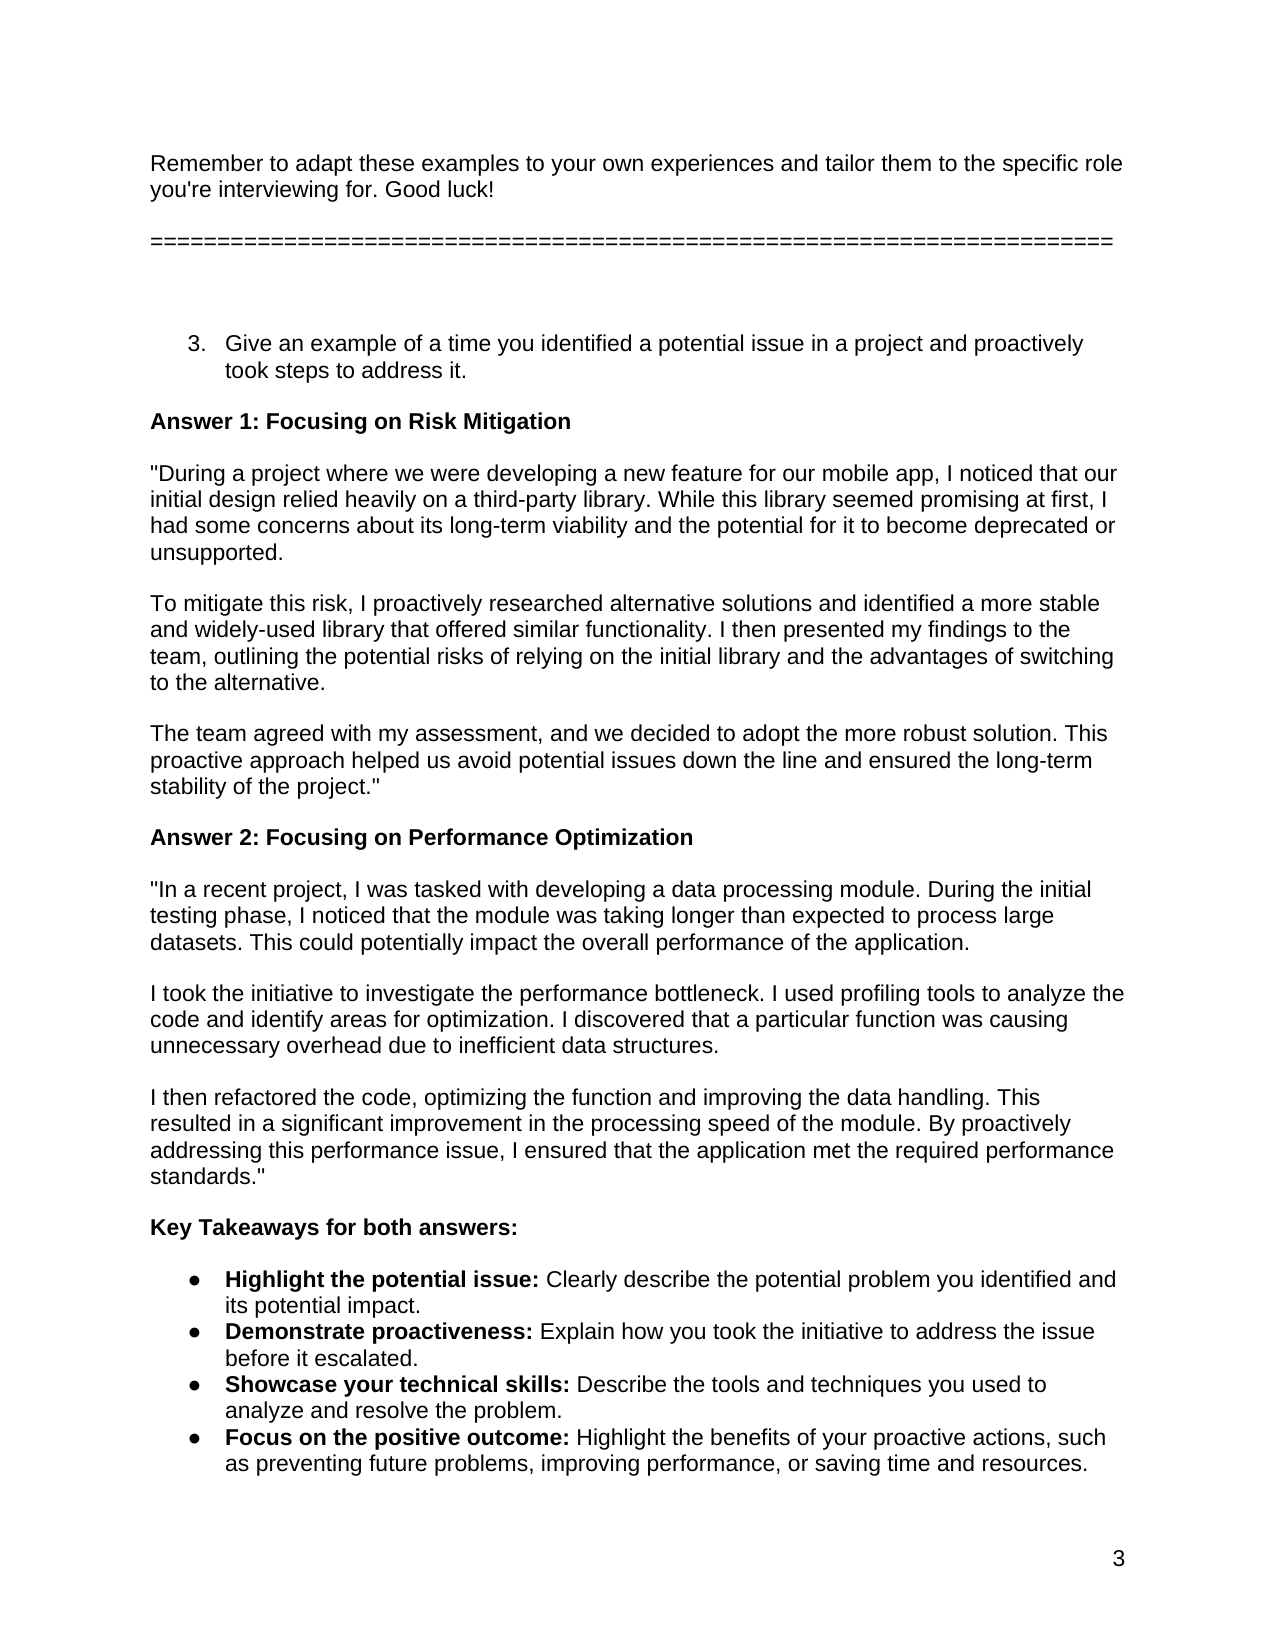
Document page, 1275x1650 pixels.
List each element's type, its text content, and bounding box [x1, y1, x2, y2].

text "During a project where we were developing a new feature for our mobile app, I noticed that our initial design relied heavily on a third-party library. While this library seemed promising at first, I had some concerns about its long-term viability and the potential for it to become deprecated or unsupported. [150, 459, 1125, 565]
list Focus on the positive outcome: Highlight the benefits of your proactive actions, such as preventing future problems, improving performance, or saving time and resources. [187, 1424, 1125, 1476]
text "In a recent project, I was tasked with developing a data processing module. During the initial testing phase, I noticed that the module was taking longer than expected to process large datasets. This could potentially impact the overall performance of the application. [150, 876, 1125, 955]
text The team agreed with my assessment, and we decided to adopt the more robust solution. This proactive approach helped us avoid potential issues down the line and ensured the long-term stability of the project." [150, 720, 1125, 799]
text Answer 2: Focusing on Performance Optimization [150, 824, 1125, 851]
text Answer 1: Focusing on Risk Mitigation [150, 408, 1125, 434]
text I then refactored the code, optimizing the function and improving the data handling. This resulted in a significant improvement in the processing speed of the module. By proactively addressing this performance issue, I ensured that the application met the required performance standards." [150, 1084, 1125, 1189]
list Give an example of a time you identified a potential issue in a project and proactively took steps to address it. [187, 330, 1125, 383]
text Remember to adapt these examples to your own experiences and tailor them to the specific role you're interviewing for. Good luck! [150, 150, 1125, 203]
text To mitigate this risk, I proactively researched alternative solutions and identified a more stable and widely-used library that offered similar functionality. I then presented my findings to the team, outlining the potential risks of relying on the initial library and the advantages of switching to the alternative. [150, 590, 1125, 695]
list Showcase your technical skills: Describe the tools and techniques you used to analyze and resolve the problem. [187, 1371, 1125, 1424]
text ======================================================================== [150, 228, 1125, 254]
list Highlight the potential issue: Clearly describe the potential problem you identified and its potential impact. [187, 1266, 1125, 1318]
text Key Takeaways for both answers: [150, 1214, 1125, 1241]
text I took the initiative to investigate the performance bottleneck. I used profiling tools to analyze the code and identify areas for optimization. I discovered that a particular function was causing unnecessary overhead due to inefficient data structures. [150, 980, 1125, 1059]
list Demonstrate proactiveness: Explain how you took the initiative to address the issue before it escalated. [187, 1318, 1125, 1371]
